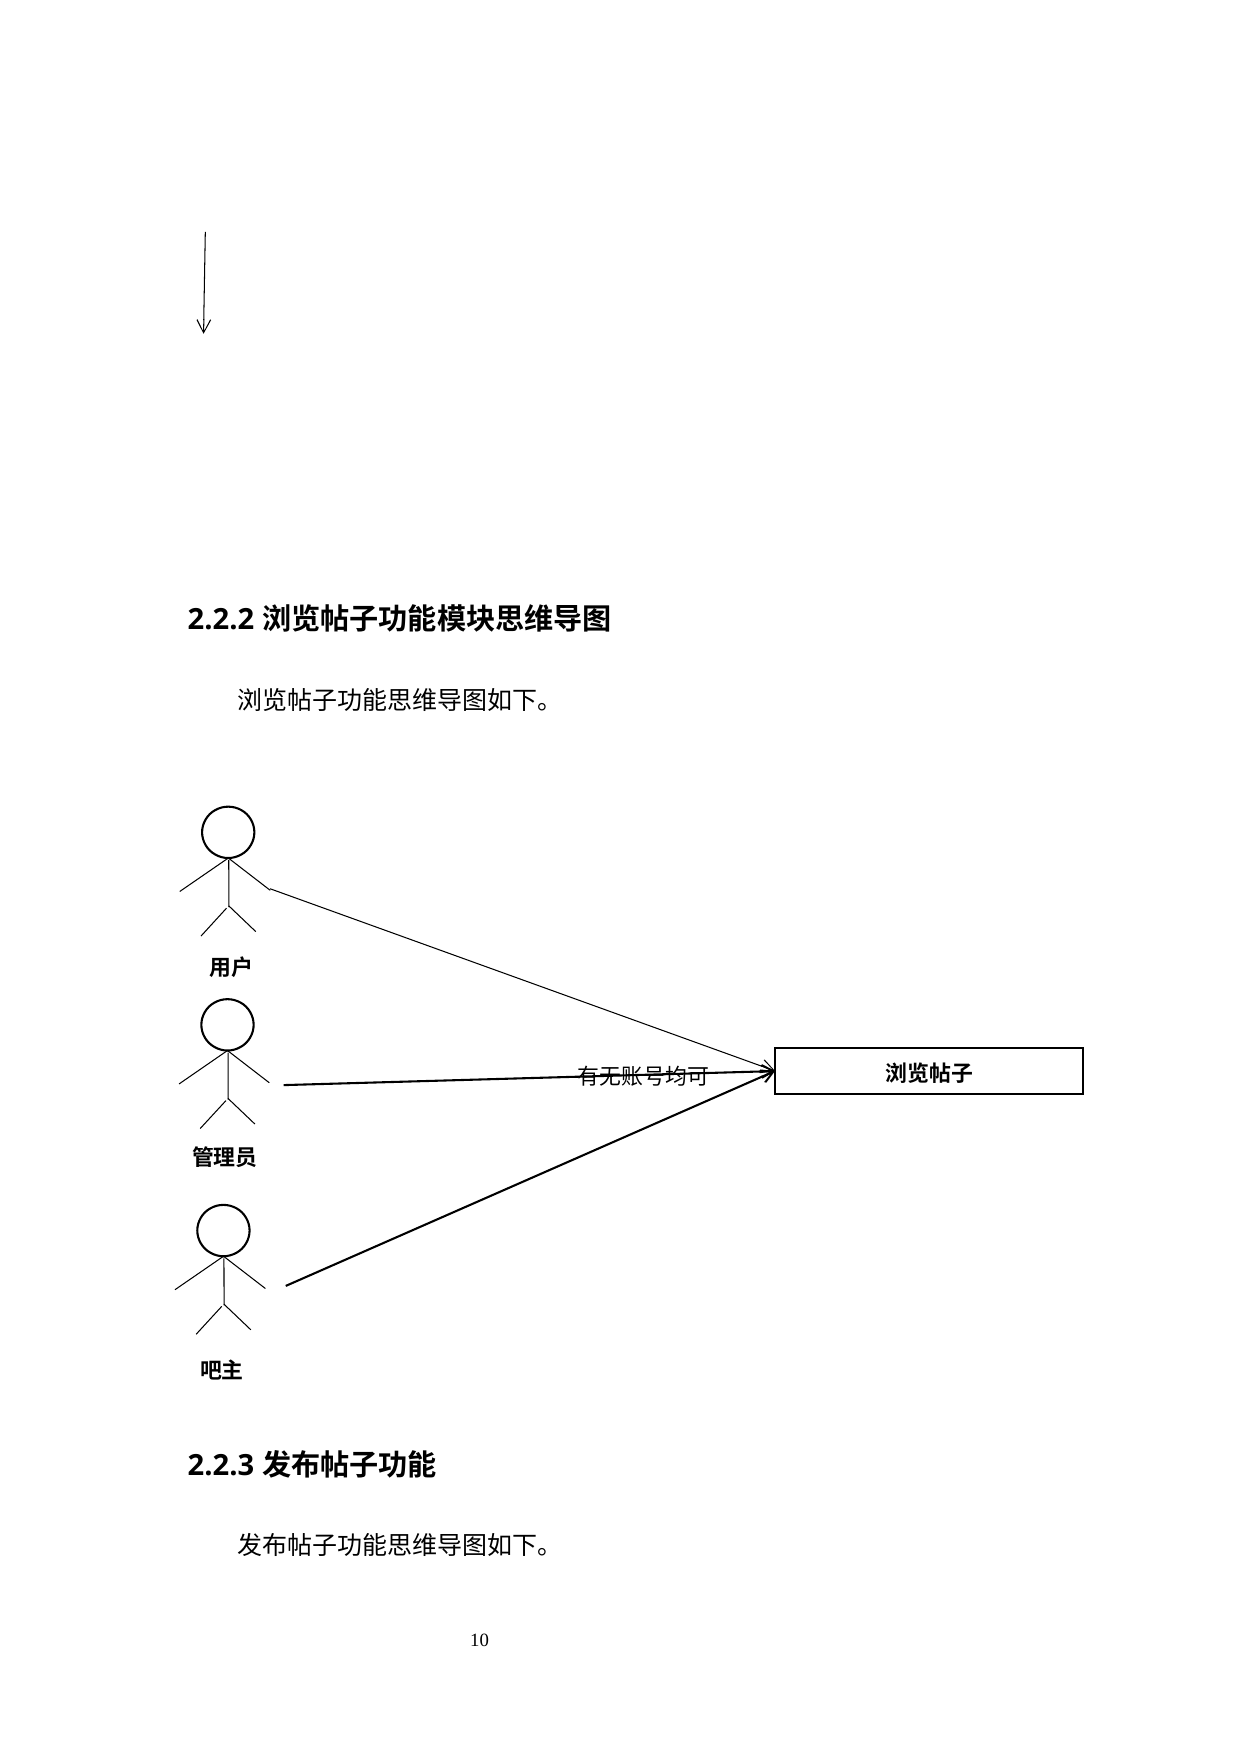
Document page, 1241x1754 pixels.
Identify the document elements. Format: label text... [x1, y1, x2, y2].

text 发布帖子功能思维导图如下。 [187, 1511, 1053, 1576]
text 浏览帖子功能思维导图如下。 [187, 666, 1053, 731]
text 2.2.2 浏览帖子功能模块思维导图 [187, 585, 1053, 650]
text 2.2.3 发布帖子功能 [187, 1430, 1053, 1495]
